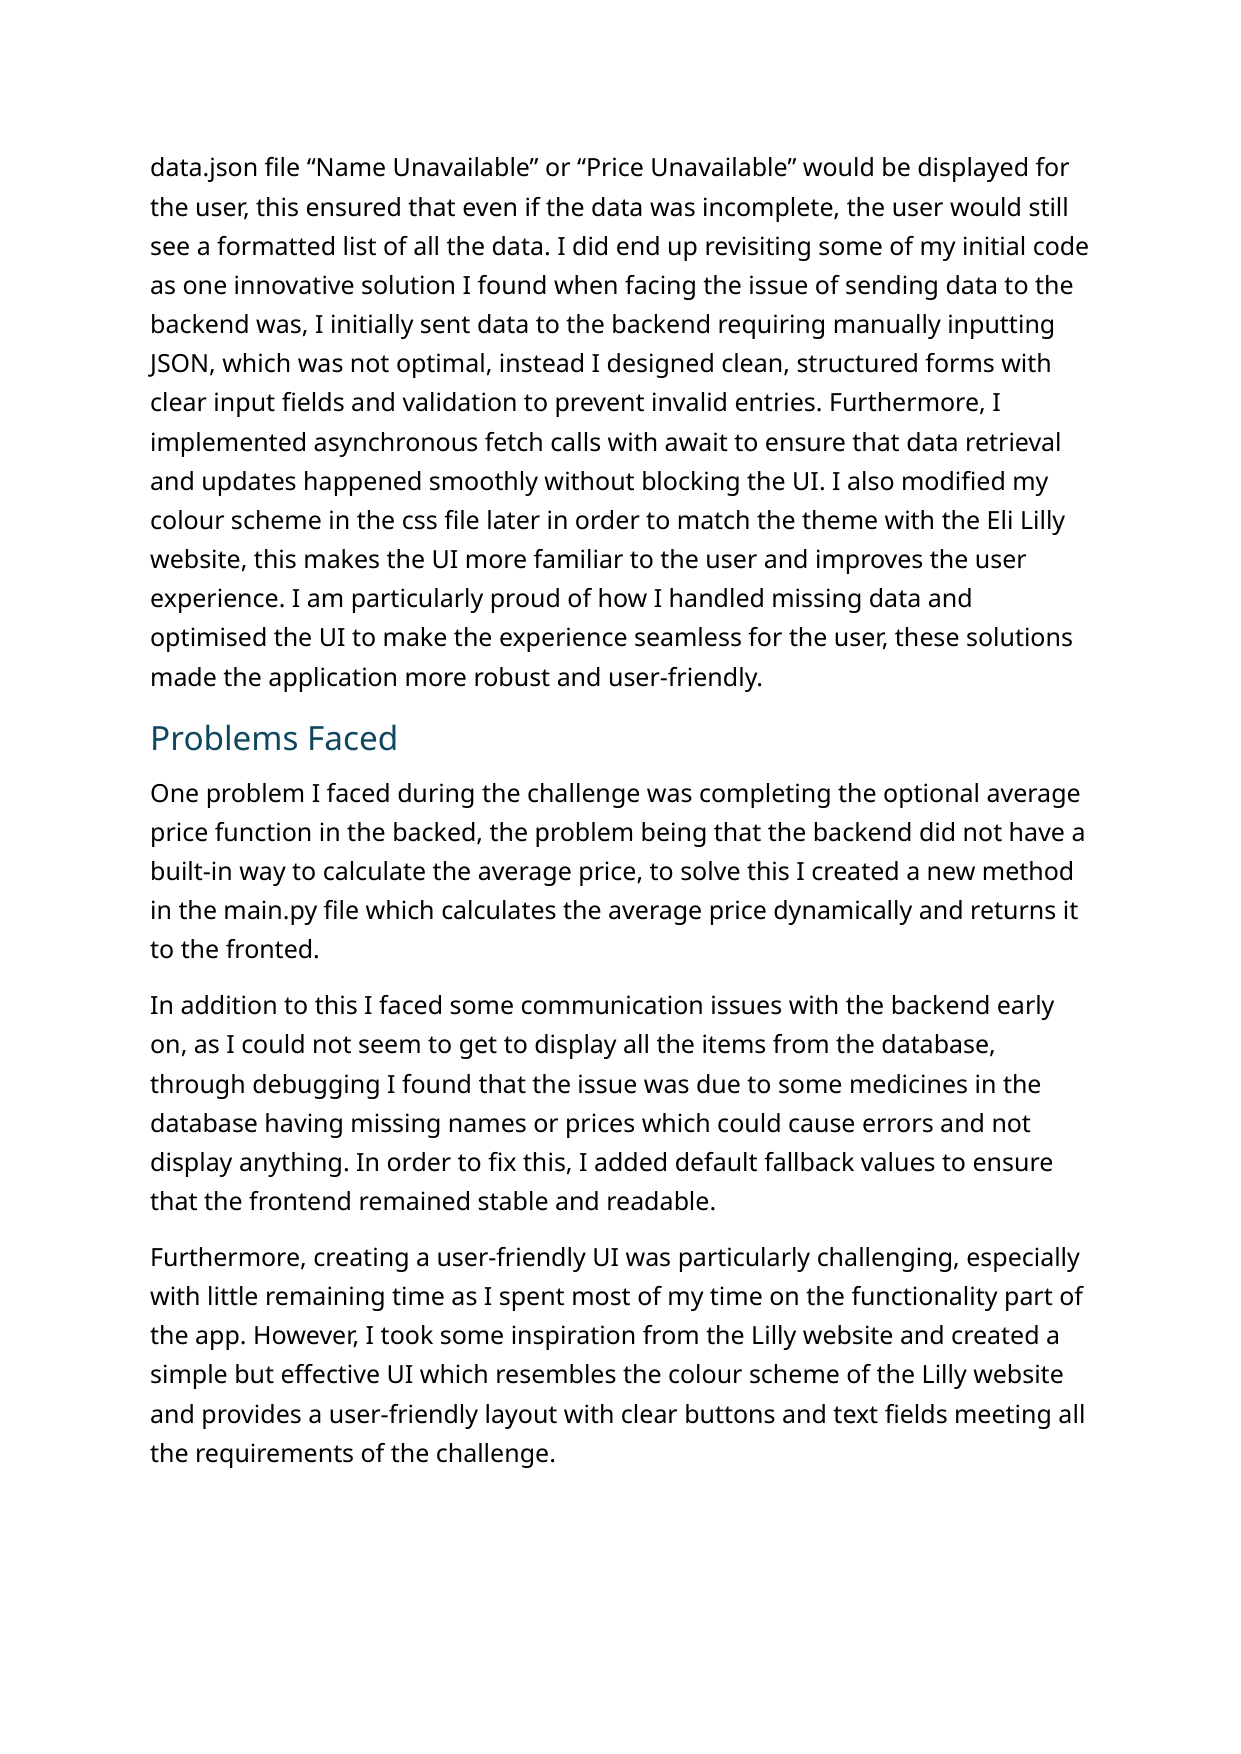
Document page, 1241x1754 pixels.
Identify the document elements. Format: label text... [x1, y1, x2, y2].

text Furthermore, creating a user-friendly UI was particularly challenging, especially with little remaining time as I spent most of my time on the functionality part of the app. However, I took some inspiration from the Lilly website and created a simple but effective UI which resembles the colour scheme of the Lilly website and provides a user-friendly layout with clear buttons and text fields meeting all the requirements of the challenge. [150, 1240, 1090, 1469]
text One problem I faced during the challenge was completing the optional average price function in the backed, the problem being that the backend did not have a built-in way to calculate the average price, to solve this I created a new method in the main.py file which calculates the average price dynamically and returns it to the fronted. [150, 776, 1090, 966]
text In addition to this I faced some communication issues with the backend early on, as I could not seem to get to display all the items from the database, through debugging I found that the issue was due to some medicines in the database having missing names or prices which could cause errors and not display anything. In order to fix this, I added default fallback values to ensure that the frontend remained stable and readable. [150, 988, 1090, 1218]
subtitle Problems Faced [150, 715, 1090, 760]
